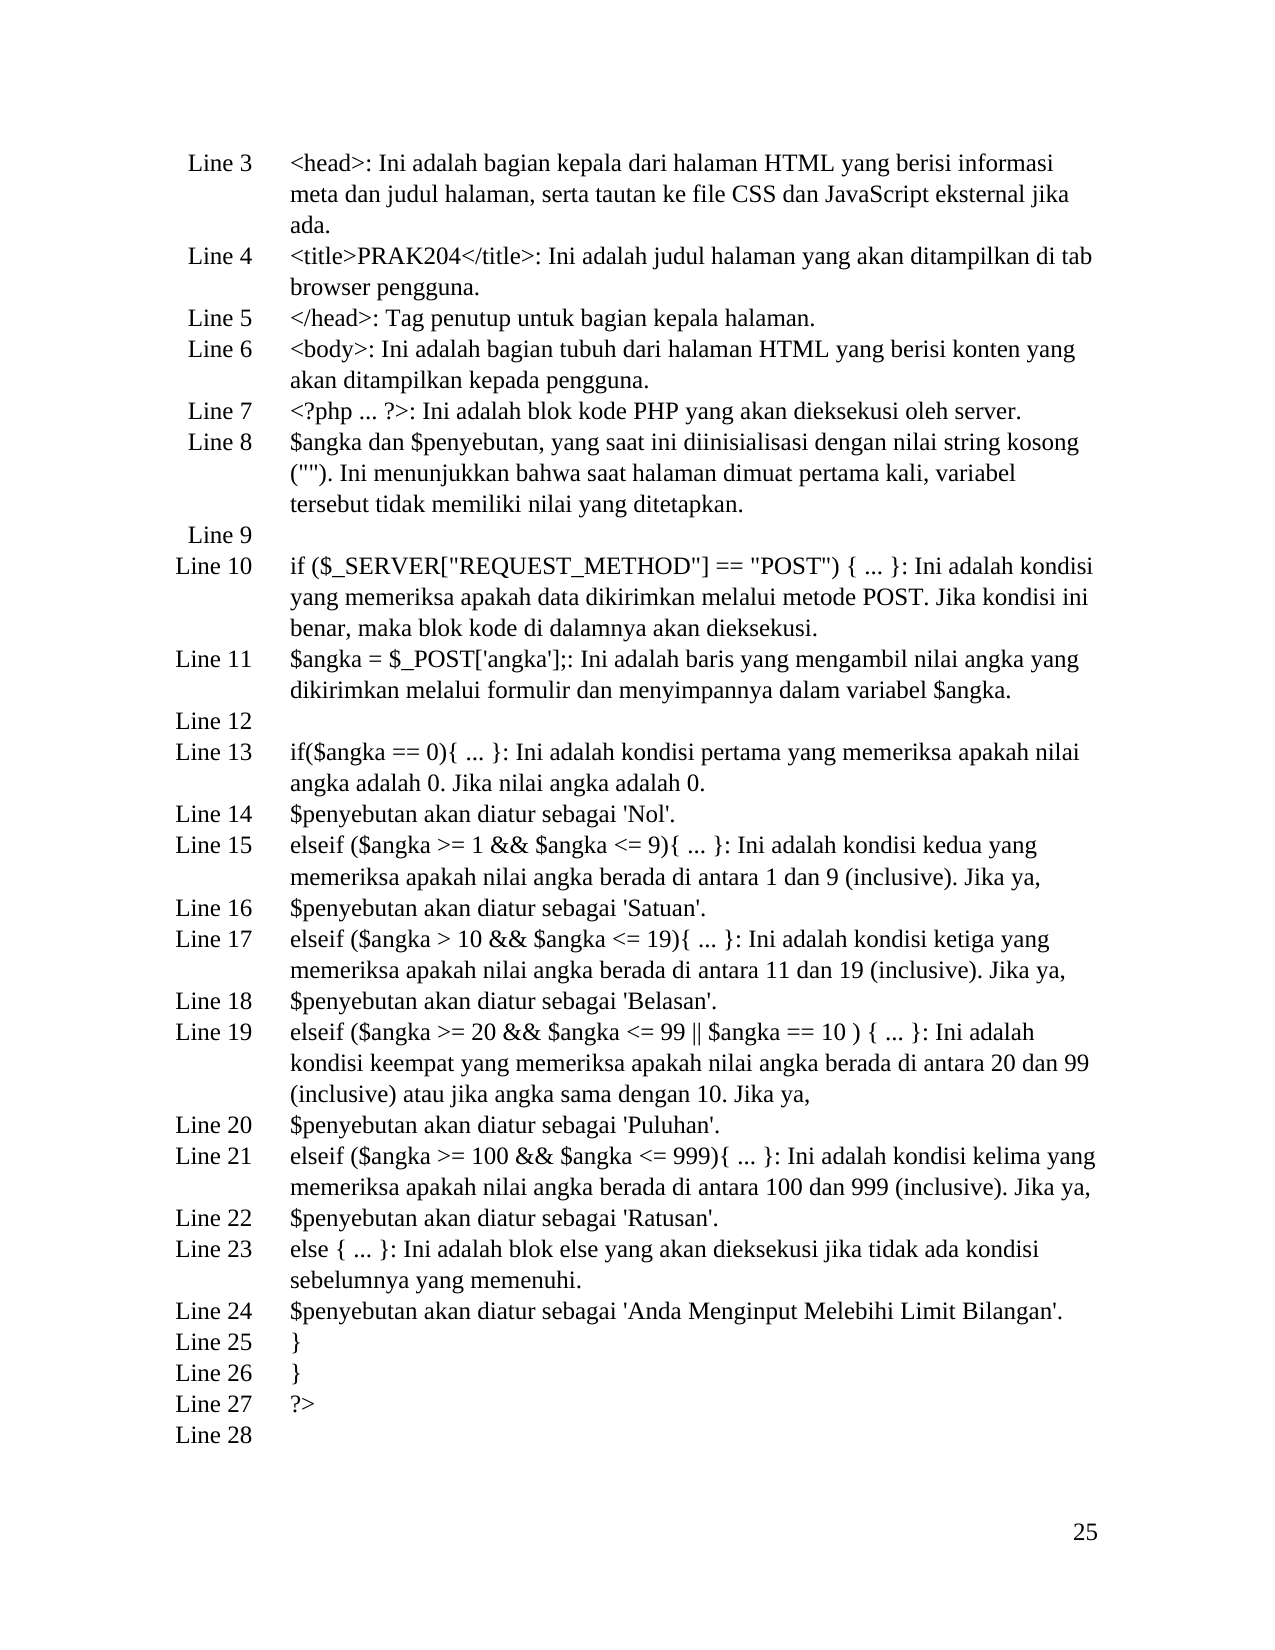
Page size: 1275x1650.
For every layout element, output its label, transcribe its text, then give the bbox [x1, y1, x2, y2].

list elseif ($angka >= 20 && $angka <= 99 || $angka == 10 ) { ... }: Ini adalah kondisi keempat yang memeriksa apakah nilai angka berada di antara 20 dan 99 (inclusive) atau jika angka sama dengan 10. Jika ya, [252, 1017, 1098, 1108]
list elseif ($angka >= 1 && $angka <= 9){ ... }: Ini adalah kondisi kedua yang memeriksa apakah nilai angka berada di antara 1 dan 9 (inclusive). Jika ya, [252, 831, 1098, 890]
list if ($_SERVER["REQUEST_METHOD"] == "POST") { ... }: Ini adalah kondisi yang memeriksa apakah data dikirimkan melalui metode POST. Jika kondisi ini benar, maka blok kode di dalamnya akan dieksekusi. [252, 551, 1098, 642]
list elseif ($angka > 10 && $angka <= 19){ ... }: Ini adalah kondisi ketiga yang memeriksa apakah nilai angka berada di antara 11 dan 19 (inclusive). Jika ya, [252, 924, 1098, 983]
list } [252, 1358, 1098, 1387]
list else { ... }: Ini adalah blok else yang akan dieksekusi jika tidak ada kondisi sebelumnya yang memenuhi. [252, 1234, 1098, 1294]
list $penyebutan akan diatur sebagai 'Belasan'. [252, 986, 1098, 1014]
list } [252, 1327, 1098, 1356]
list $angka = $_POST['angka'];: Ini adalah baris yang mengambil nilai angka yang dikirimkan melalui formulir dan menyimpannya dalam variabel $angka. [252, 644, 1098, 704]
list <body>: Ini adalah bagian tubuh dari halaman HTML yang berisi konten yang akan ditampilkan kepada pengguna. [252, 334, 1098, 394]
list ?> [252, 1389, 1098, 1418]
list $penyebutan akan diatur sebagai 'Anda Menginput Melebihi Limit Bilangan'. [252, 1296, 1098, 1325]
list if($angka == 0){ ... }: Ini adalah kondisi pertama yang memeriksa apakah nilai angka adalah 0. Jika nilai angka adalah 0. [252, 737, 1098, 797]
list <?php ... ?>: Ini adalah blok kode PHP yang akan dieksekusi oleh server. [252, 396, 1098, 425]
list $penyebutan akan diatur sebagai 'Satuan'. [252, 893, 1098, 921]
list $penyebutan akan diatur sebagai 'Puluhan'. [252, 1110, 1098, 1139]
list </head>: Tag penutup untuk bagian kepala halaman. [252, 303, 1098, 332]
list $penyebutan akan diatur sebagai 'Ratusan'. [252, 1203, 1098, 1232]
list elseif ($angka >= 100 && $angka <= 999){ ... }: Ini adalah kondisi kelima yang memeriksa apakah nilai angka berada di antara 100 dan 999 (inclusive). Jika ya, [252, 1141, 1098, 1201]
list $penyebutan akan diatur sebagai 'Nol'. [252, 799, 1098, 828]
list $angka dan $penyebutan, yang saat ini diinisialisasi dengan nilai string kosong (""). Ini menunjukkan bahwa saat halaman dimuat pertama kali, variabel tersebut tidak memiliki nilai yang ditetapkan. [252, 427, 1098, 518]
list <title>PRAK204</title>: Ini adalah judul halaman yang akan ditampilkan di tab browser pengguna. [252, 241, 1098, 301]
list <head>: Ini adalah bagian kepala dari halaman HTML yang berisi informasi meta dan judul halaman, serta tautan ke file CSS dan JavaScript eksternal jika ada. [252, 148, 1098, 238]
